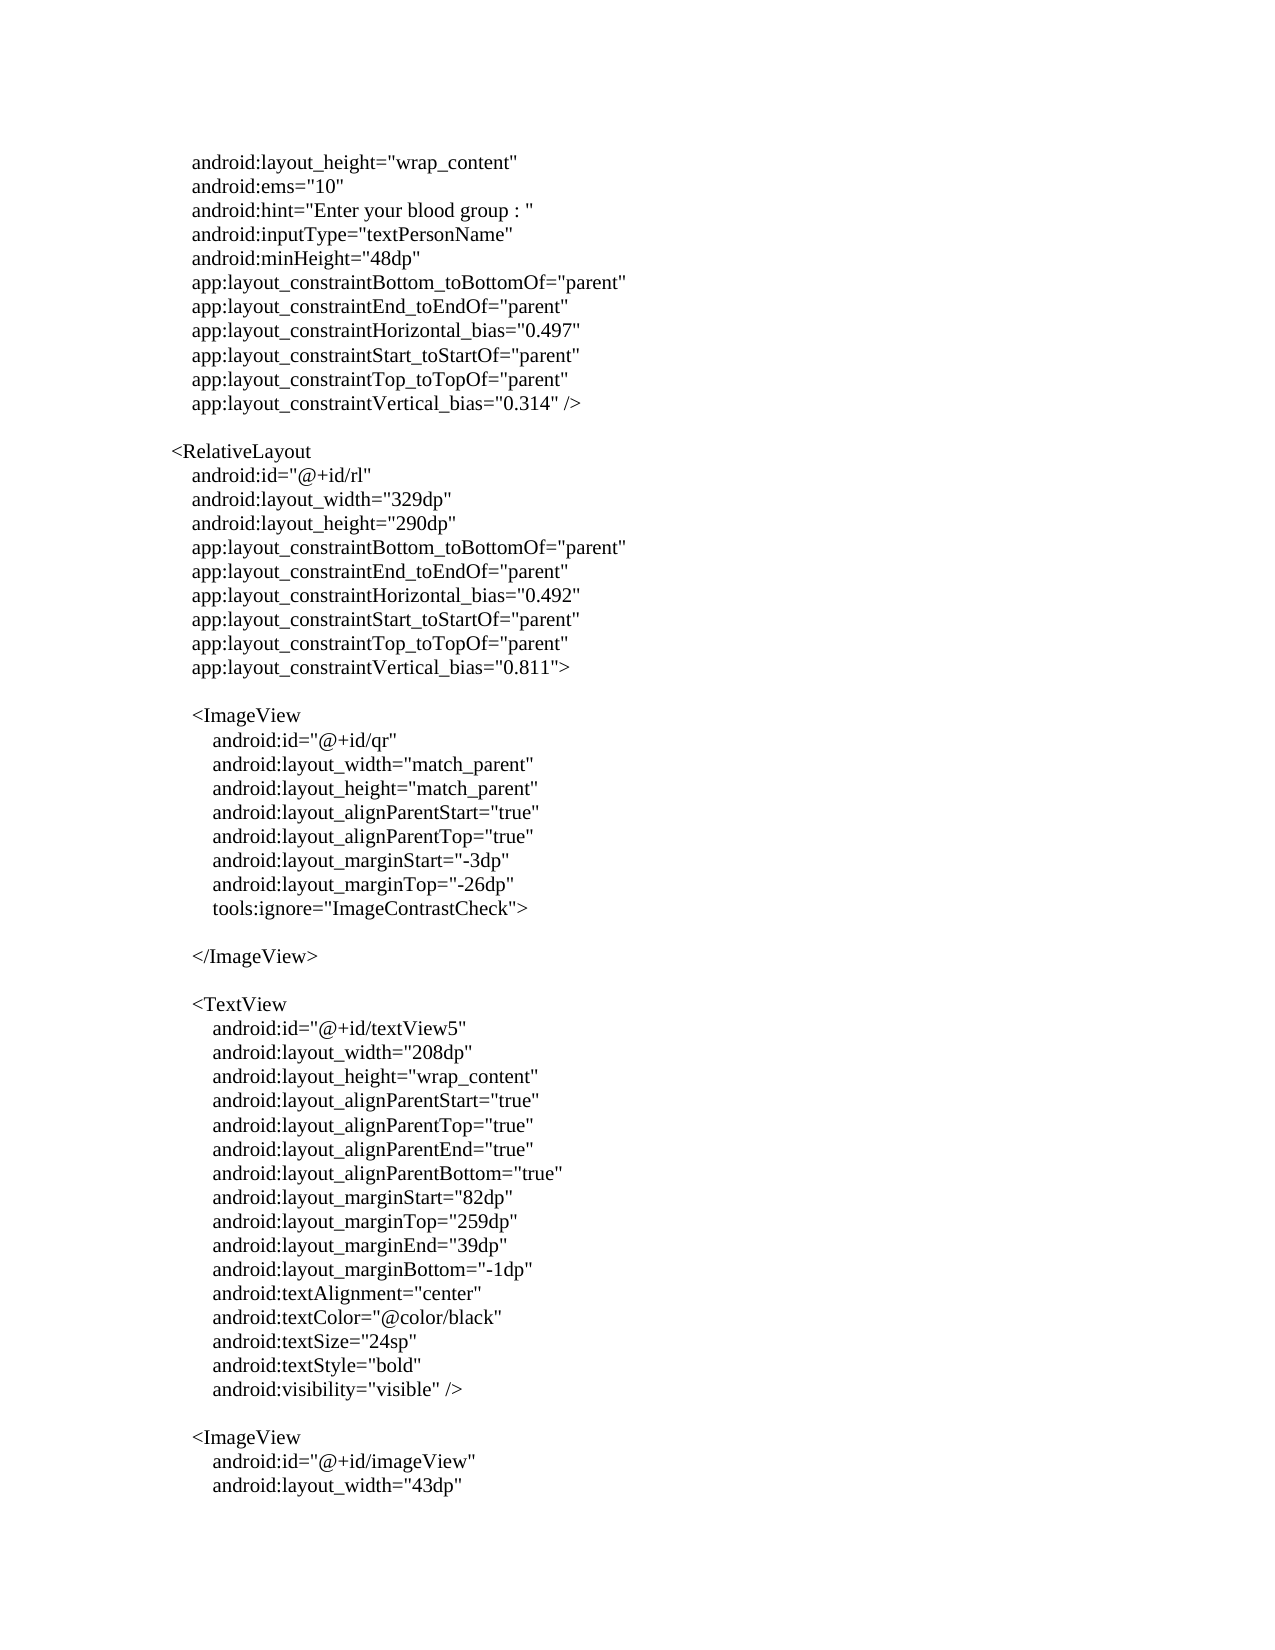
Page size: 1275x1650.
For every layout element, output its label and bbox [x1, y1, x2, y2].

text [150, 150, 1125, 1497]
